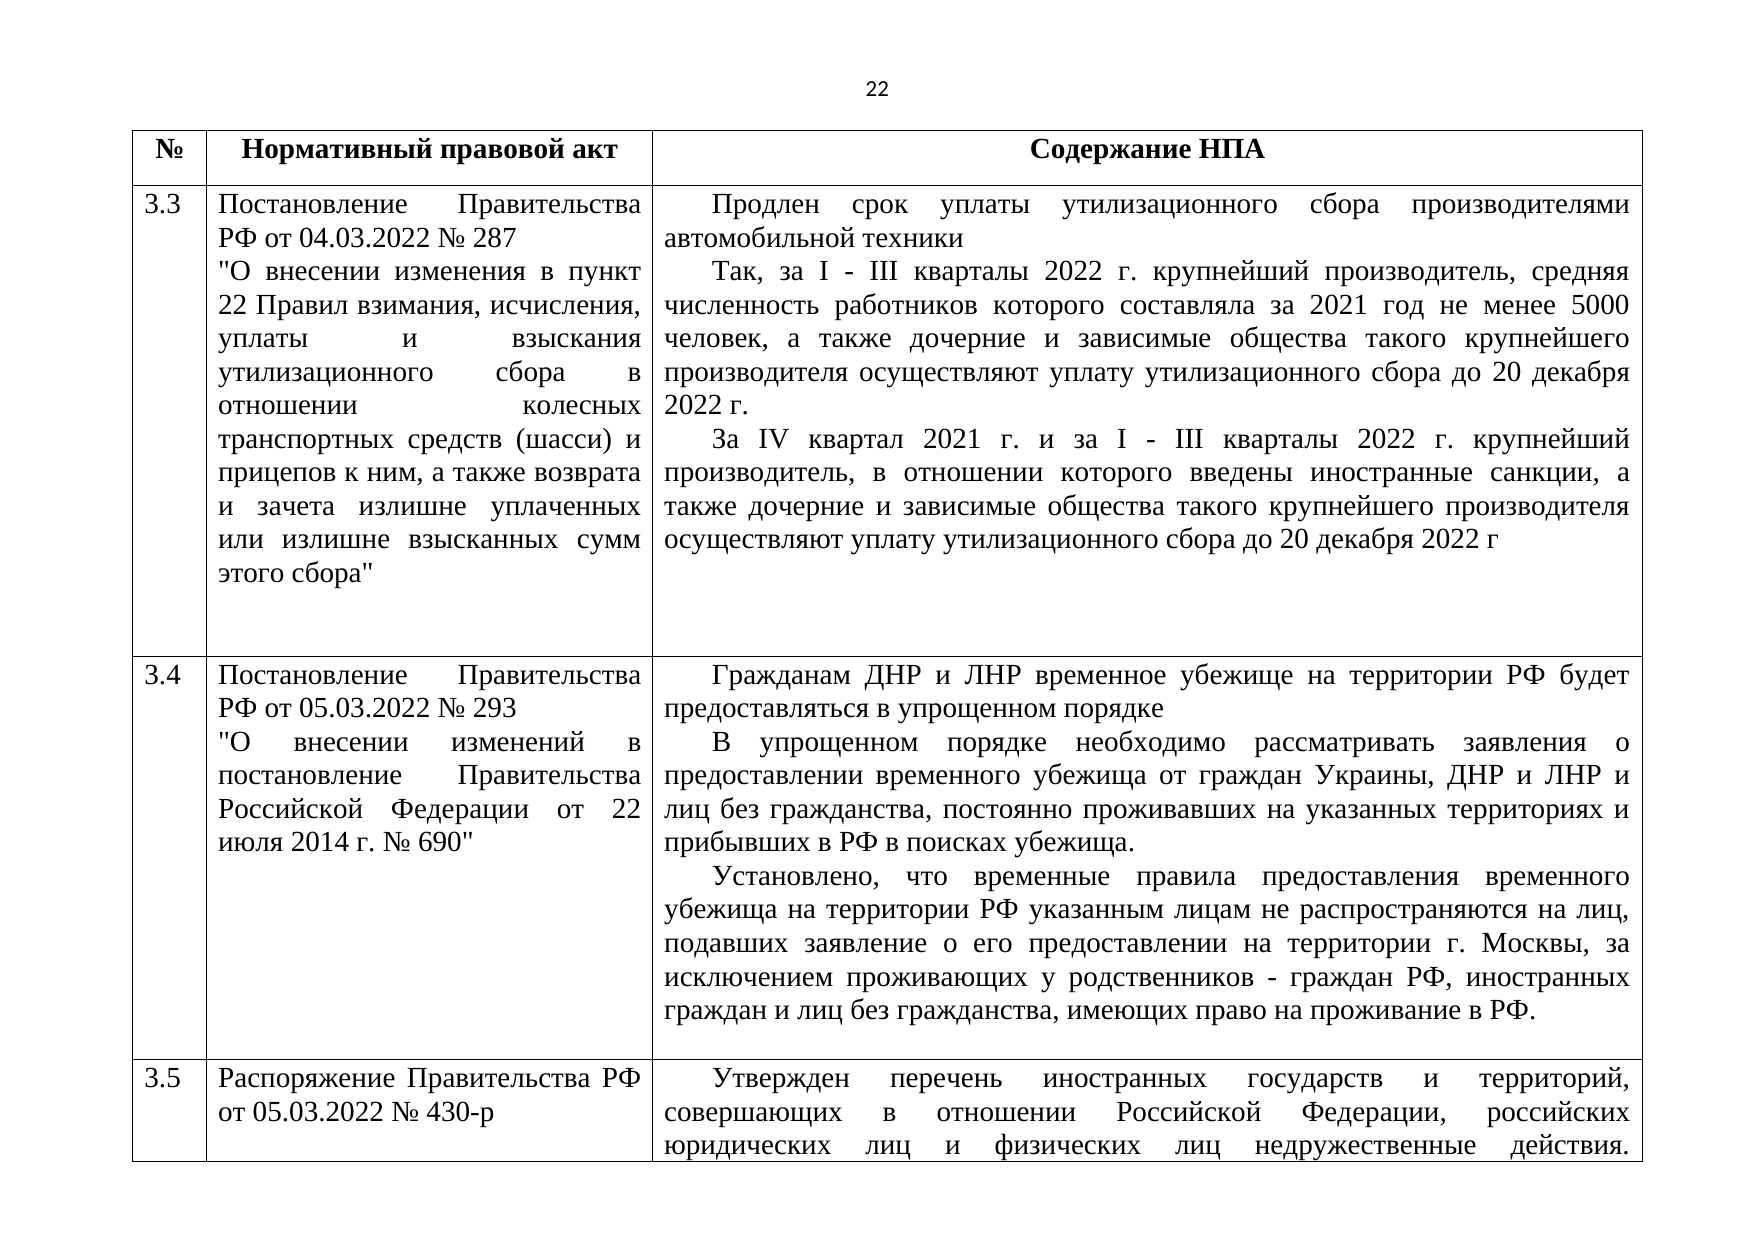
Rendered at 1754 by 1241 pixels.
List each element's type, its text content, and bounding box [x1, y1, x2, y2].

table_cell 3.4 [133, 657, 206, 1059]
table_cell Гражданам ДНР и ЛНР временное убежище на территории РФ будет предоставляться в упрощенном порядке В упрощенном порядке необходимо рассматривать заявления о предоставлении временного убежища от граждан Украины, ДНР и ЛНР и лиц без гражданства, постоянно проживавших на указанных территориях и прибывших в РФ в поисках убежища. Установлено, что временные правила предоставления временного убежища на территории РФ указанным лицам не распространяются на лиц, подавших заявление о его предоставлении на территории г. Москвы, за исключением проживающих у родственников - граждан РФ, иностранных граждан и лиц без гражданства, имеющих право на проживание в РФ. [653, 657, 1642, 1059]
table_cell Постановление Правительства РФ от 05.03.2022 № 293 "О внесении изменений в постановление Правительства Российской Федерации от 22 июля 2014 г. № 690" [207, 657, 652, 1059]
table_header Нормативный правовой акт [207, 131, 652, 185]
table_cell Постановление Правительства РФ от 04.03.2022 № 287 "О внесении изменения в пункт 22 Правил взимания, исчисления, уплаты и взыскания утилизационного сбора в отношении колесных транспортных средств (шасси) и прицепов к ним, а также возврата и зачета излишне уплаченных или излишне взысканных сумм этого сбора" [207, 186, 652, 656]
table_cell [207, 1060, 652, 1161]
table_header № [133, 131, 206, 185]
table_cell 3.3 [133, 186, 206, 656]
table_header Содержание НПА [653, 131, 1642, 185]
table_cell 3.5 [133, 1060, 206, 1161]
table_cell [653, 1060, 1642, 1161]
table_cell Продлен срок уплаты утилизационного сбора производителями автомобильной техники Так, за I - III кварталы 2022 г. крупнейший производитель, средняя численность работников которого составляла за 2021 год не менее 5000 человек, а также дочерние и зависимые общества такого крупнейшего производителя осуществляют уплату утилизационного сбора до 20 декабря 2022 г. За IV квартал 2021 г. и за I - III кварталы 2022 г. крупнейший производитель, в отношении которого введены иностранные санкции, а также дочерние и зависимые общества такого крупнейшего производителя осуществляют уплату утилизационного сбора до 20 декабря 2022 г [653, 186, 1642, 656]
